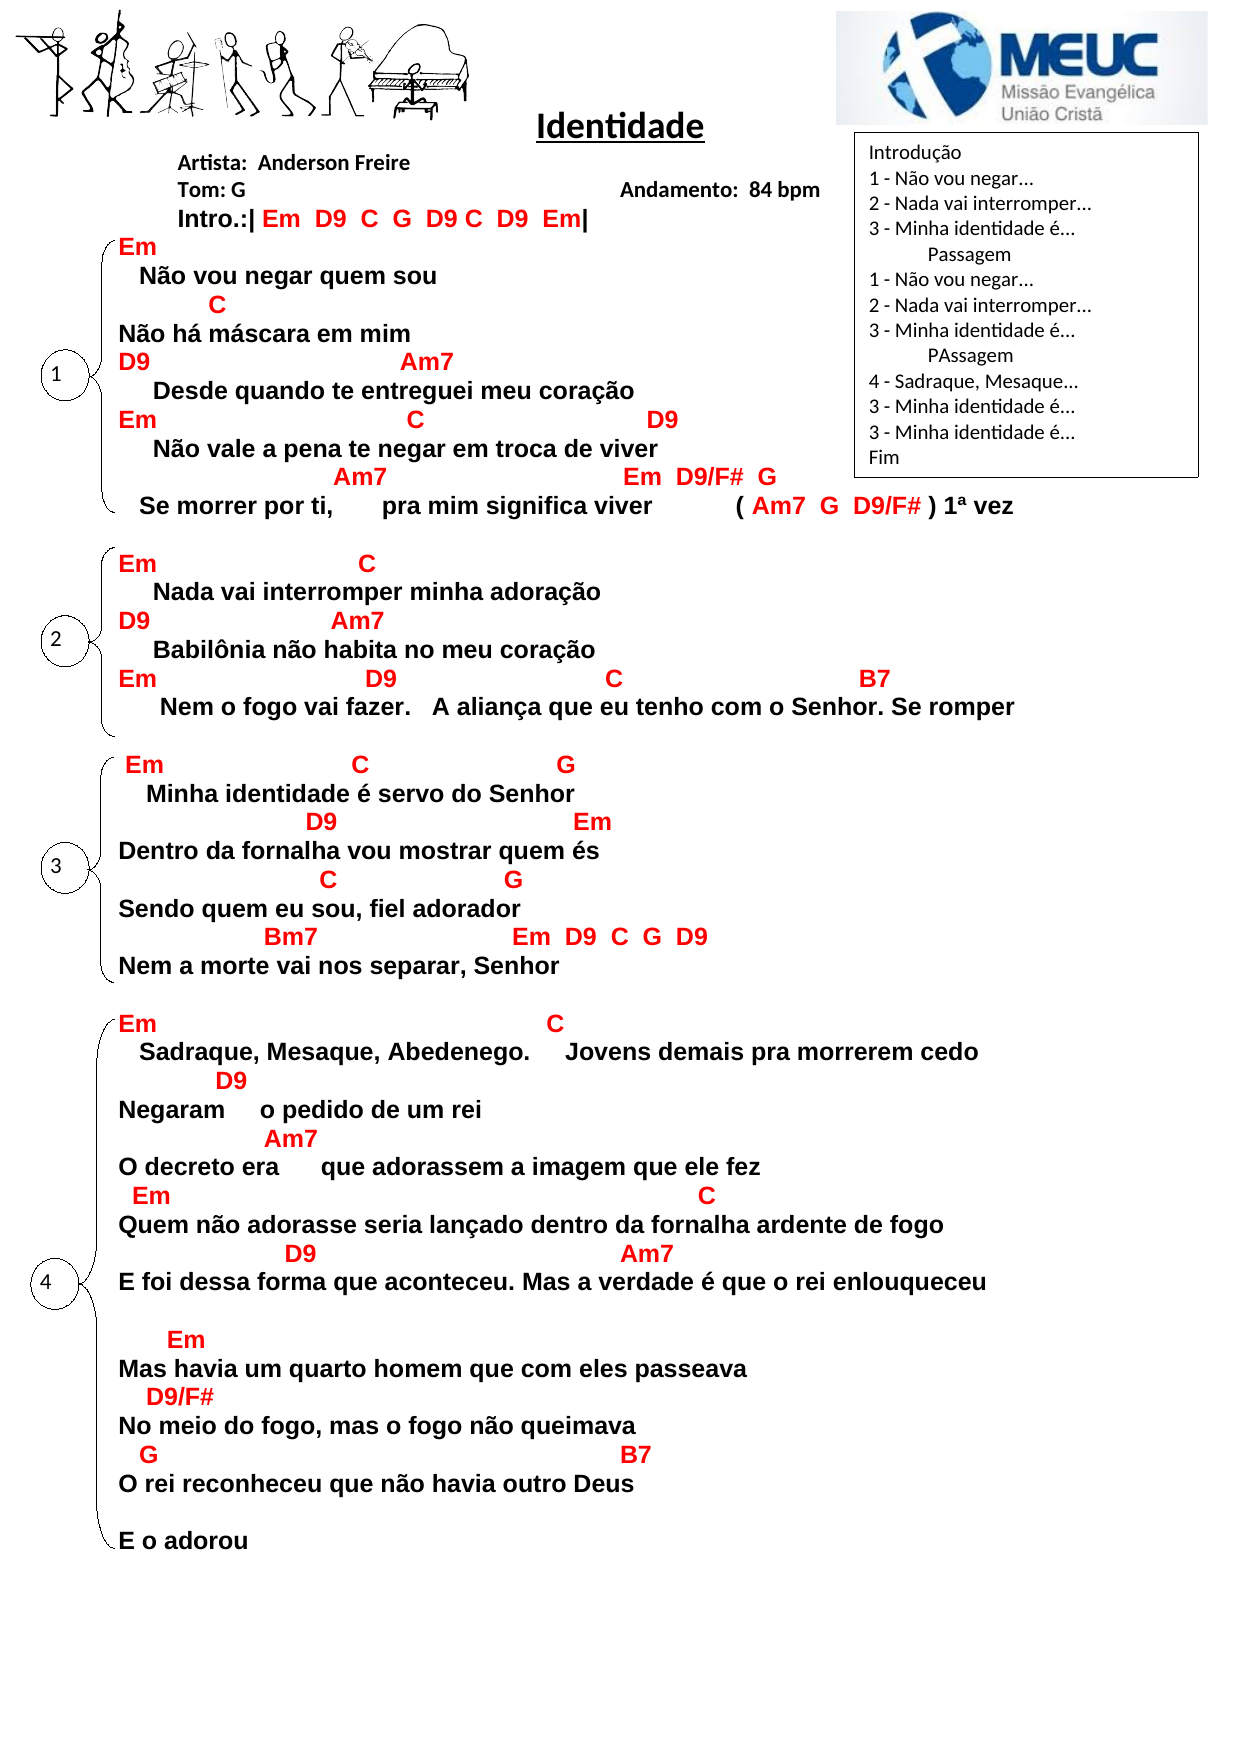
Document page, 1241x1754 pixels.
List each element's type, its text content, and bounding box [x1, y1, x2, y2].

text O decreto era que adorassem a imagem que ele fez [118, 1152, 1063, 1181]
text Quem não adorasse seria lançado dentro da fornalha ardente de fogo [118, 1210, 1063, 1239]
text Em D9 C B7 [118, 664, 1063, 692]
text Se morrer por ti, pra mim significa viver ( Am7 G D9/F# ) 1ª vez [118, 491, 1181, 520]
text D9 Em [118, 807, 1063, 836]
text O rei reconheceu que não havia outro Deus [118, 1469, 1063, 1497]
text Sendo quem eu sou, fiel adorador [118, 894, 1063, 922]
text Não vale a pena te negar em troca de viver [118, 434, 853, 462]
text Minha identidade é servo do Senhor [118, 779, 1063, 807]
text Em C G [118, 750, 1063, 779]
text C G [118, 865, 1063, 894]
text Dentro da fornalha vou mostrar quem és [118, 836, 1063, 865]
text Em C [118, 1009, 1063, 1037]
text D9 Am7 [118, 606, 1063, 635]
text Artista: Anderson Freire [177, 148, 853, 176]
text Nem a morte vai nos separar, Senhor [118, 951, 1063, 980]
text Bm7 Em D9 C G D9 [118, 922, 1063, 951]
text Nada vai interromper minha adoração [118, 577, 1063, 606]
text Em [118, 232, 853, 261]
text E foi dessa forma que aconteceu. Mas a verdade é que o rei enlouqueceu [118, 1267, 1063, 1296]
text Am7 [118, 1124, 1063, 1152]
text Sadraque, Mesaque, Abedenego. Jovens demais pra morrerem cedo [118, 1037, 1063, 1066]
text Nem o fogo vai fazer. A aliança que eu tenho com o Senhor. Se romper [118, 692, 1063, 721]
picture [12, 0, 474, 125]
text G B7 [118, 1440, 1063, 1469]
text Babilônia não habita no meu coração [118, 635, 1063, 664]
text D9/F# [118, 1382, 1063, 1411]
text Negaram o pedido de um rei [118, 1095, 1063, 1124]
picture [836, 11, 1208, 125]
text E o adorou [118, 1526, 1063, 1555]
text Intro.:| Em D9 C G D9 C D9 Em| [177, 204, 853, 232]
text Identidade [177, 102, 1063, 148]
text D9 Am7 [118, 347, 853, 376]
text Desde quando te entreguei meu coração [118, 376, 853, 405]
text No meio do fogo, mas o fogo não queimava [118, 1411, 1063, 1440]
text Am7 Em D9/F# G [118, 462, 1063, 491]
text Não vou negar quem sou [118, 261, 853, 290]
text D9 Am7 [118, 1239, 1063, 1267]
text Em C [118, 549, 1063, 577]
text Em C D9 [118, 405, 853, 434]
text Não há máscara em mim [118, 319, 853, 347]
text C [118, 290, 853, 319]
text D9 [118, 1066, 1063, 1095]
text Em [118, 1325, 1063, 1354]
text Mas havia um quarto homem que com eles passeava [118, 1354, 1063, 1382]
text Em C [118, 1181, 1063, 1210]
text Tom: G Andamento: 84 bpm [177, 176, 853, 204]
